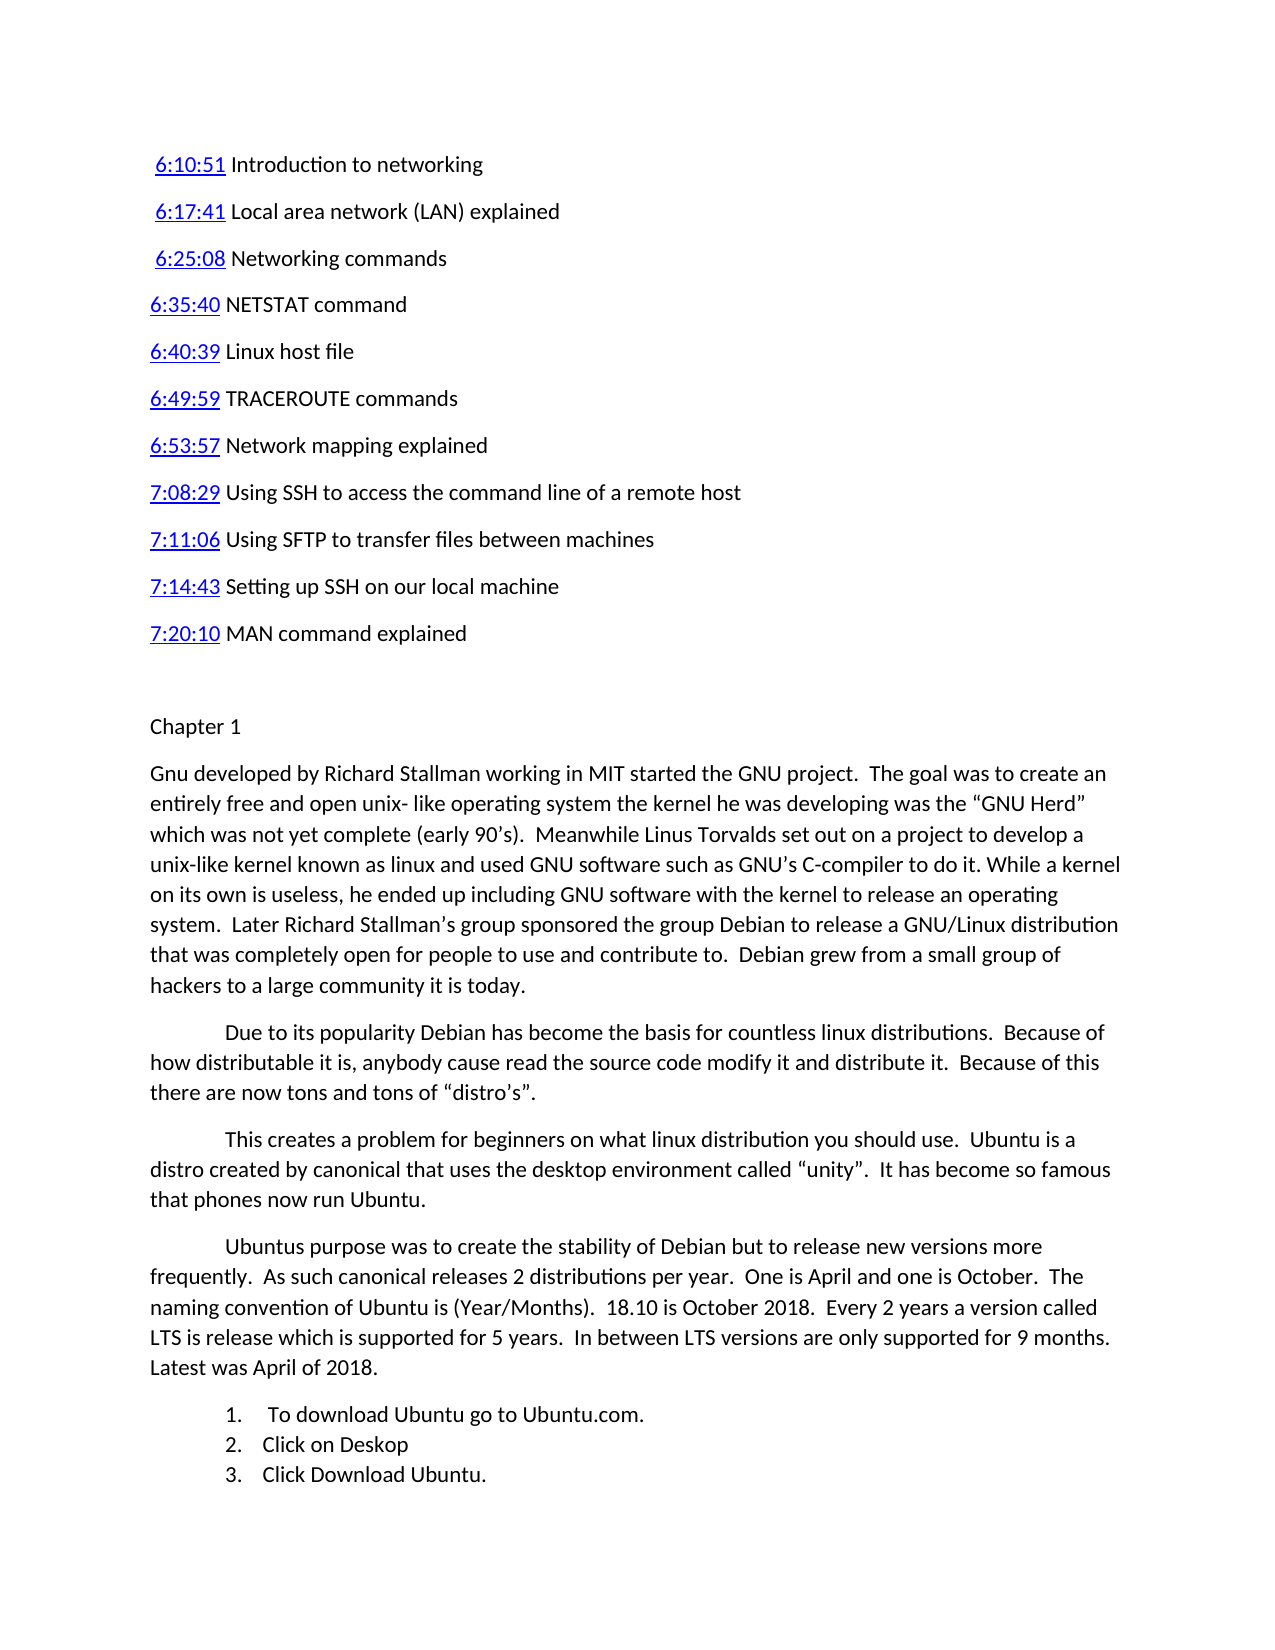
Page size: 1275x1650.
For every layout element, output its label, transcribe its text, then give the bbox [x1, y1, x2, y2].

text 6:53:57 Network mapping explained [150, 431, 1125, 459]
list Click on Deskop [225, 1430, 1125, 1458]
text 7:11:06 Using SFTP to transfer files between machines [150, 525, 1125, 553]
text 6:40:39 Linux host file [150, 337, 1125, 366]
text 7:14:43 Setting up SSH on our local machine [150, 572, 1125, 600]
text 6:10:51 Introduction to networking [150, 150, 1125, 178]
text 6:49:59 TRACEROUTE commands [150, 384, 1125, 412]
text Due to its popularity Debian has become the basis for countless linux distributions. Because of how distributable it is, anybody cause read the source code modify it and distribute it. Because of this there are now tons and tons of “distro’s”. [150, 1018, 1125, 1106]
text 6:35:40 NETSTAT command [150, 291, 1125, 319]
text 7:20:10 MAN command explained [150, 619, 1125, 647]
text Chapter 1 [150, 712, 1125, 741]
text Gnu developed by Richard Stallman working in MIT started the GNU project. The goal was to create an entirely free and open unix- like operating system the kernel he was developing was the “GNU Herd” which was not yet complete (early 90’s). Meanwhile Linus Torvalds set out on a project to develop a unix-like kernel known as linux and used GNU software such as GNU’s C-compiler to do it. While a kernel on its own is useless, he ended up including GNU software with the kernel to release an operating system. Later Richard Stallman’s group sponsored the group Debian to release a GNU/Linux distribution that was completely open for people to use and contribute to. Debian grew from a small group of hackers to a large community it is today. [150, 759, 1125, 999]
text 7:08:29 Using SSH to access the command line of a remote host [150, 478, 1125, 506]
list Click Download Ubuntu. [225, 1460, 1125, 1488]
text Ubuntus purpose was to create the stability of Debian but to release new versions more frequently. As such canonical releases 2 distributions per year. One is April and one is October. The naming convention of Ubuntu is (Year/Months). 18.10 is October 2018. Every 2 years a version called LTS is release which is supported for 5 years. In between LTS versions are only supported for 9 months. Latest was April of 2018. [150, 1232, 1125, 1381]
text 6:17:41 Local area network (LAN) explained [150, 197, 1125, 225]
text This creates a problem for beginners on what linux distribution you should use. Ubuntu is a distro created by canonical that uses the desktop environment called “unity”. It has become so famous that phones now run Ubuntu. [150, 1125, 1125, 1213]
list To download Ubuntu go to Ubuntu.com. [225, 1400, 1125, 1428]
text 6:25:08 Networking commands [150, 244, 1125, 272]
